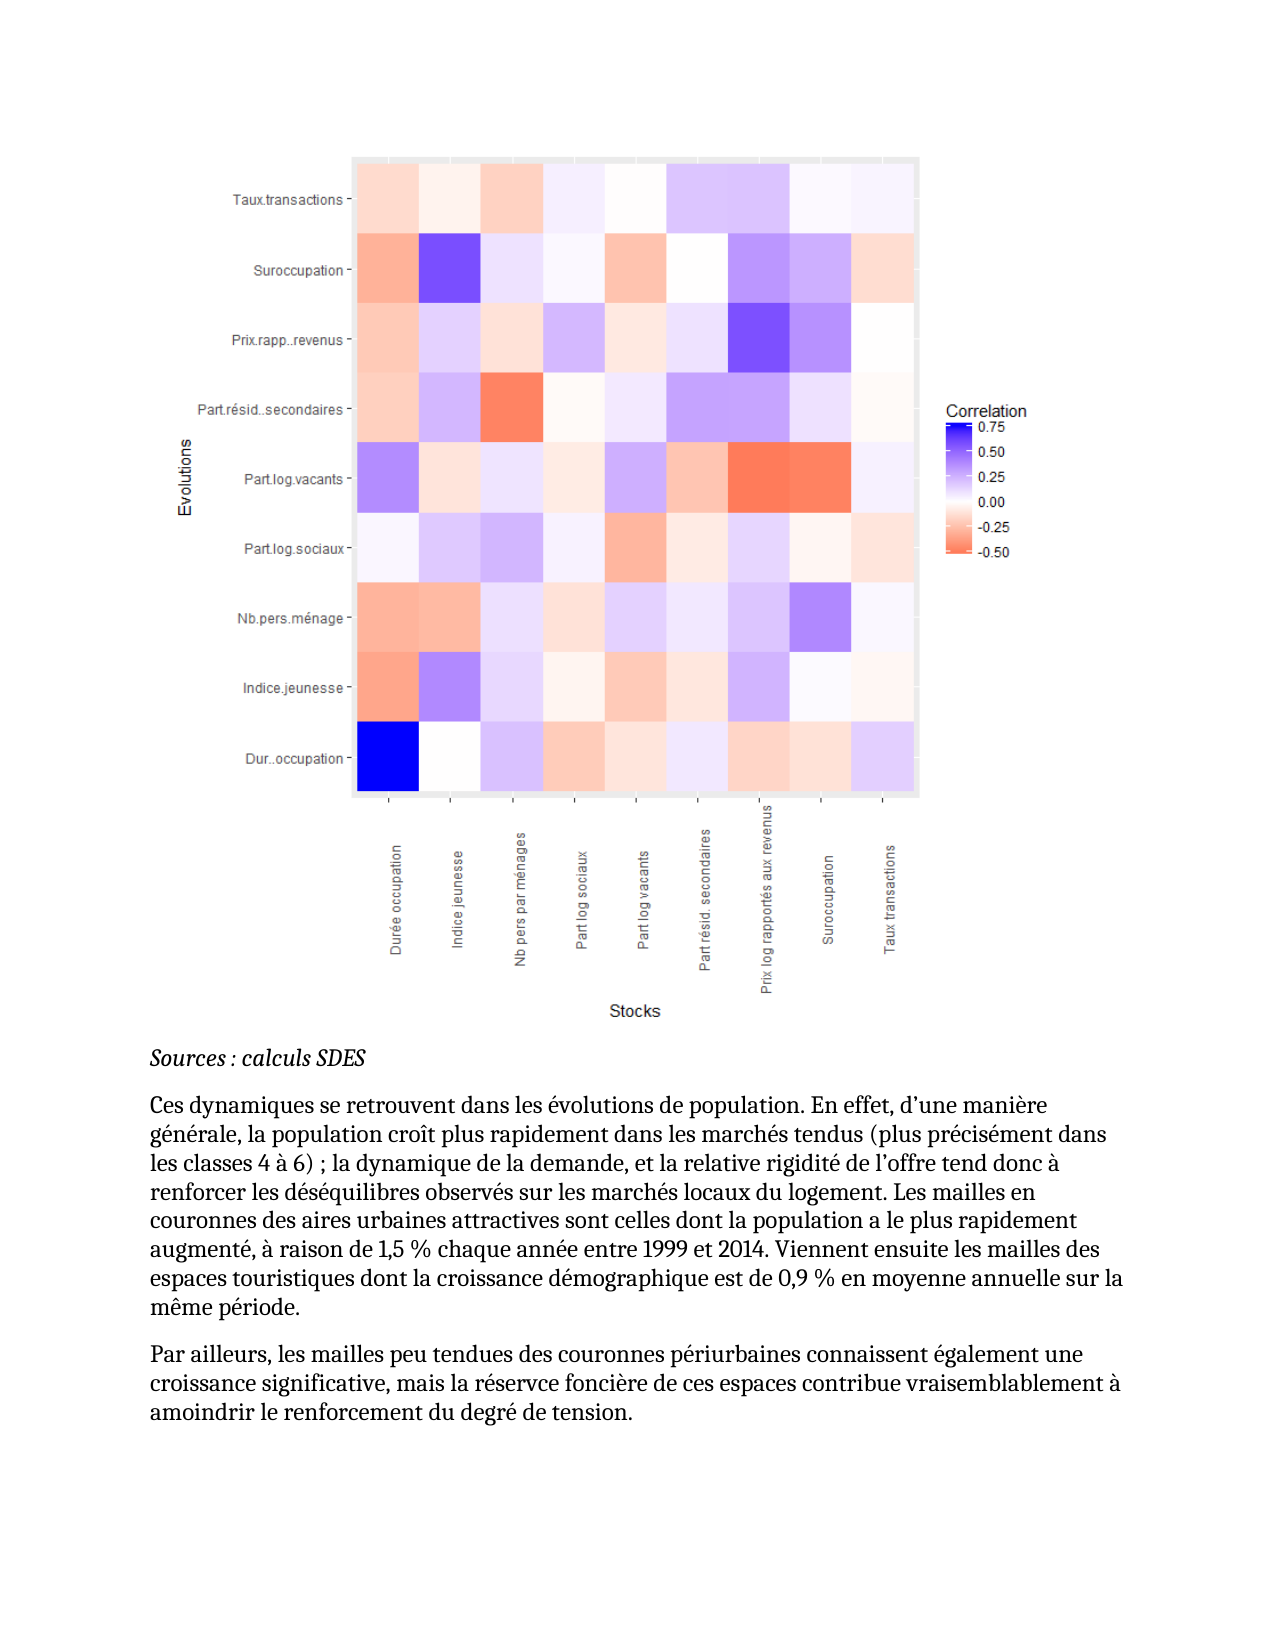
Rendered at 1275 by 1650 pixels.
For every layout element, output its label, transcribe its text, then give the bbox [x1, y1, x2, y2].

text Sources : calculs SDES [150, 1044, 1125, 1072]
text Ces dynamiques se retrouvent dans les évolutions de population. En effet, d’une manière générale, la population croît plus rapidement dans les marchés tendus (plus précisément dans les classes 4 à 6) ; la dynamique de la demande, et la relative rigidité de l’offre tend donc à renforcer les déséquilibres observés sur les marchés locaux du logement. Les mailles en couronnes des aires urbaines attractives sont celles dont la population a le plus rapidement augmenté, à raison de 1,5 % chaque année entre 1999 et 2014. Viennent ensuite les mailles des espaces touristiques dont la croissance démographique est de 0,9 % en moyenne annuelle sur la même période. [150, 1091, 1125, 1321]
text Par ailleurs, les mailles peu tendues des couronnes périurbaines connaissent également une croissance significative, mais la réservce foncière de ces espaces contribue vraisemblablement à amoindrir le renforcement du degré de tension. [150, 1340, 1125, 1426]
picture [168, 150, 1044, 1025]
